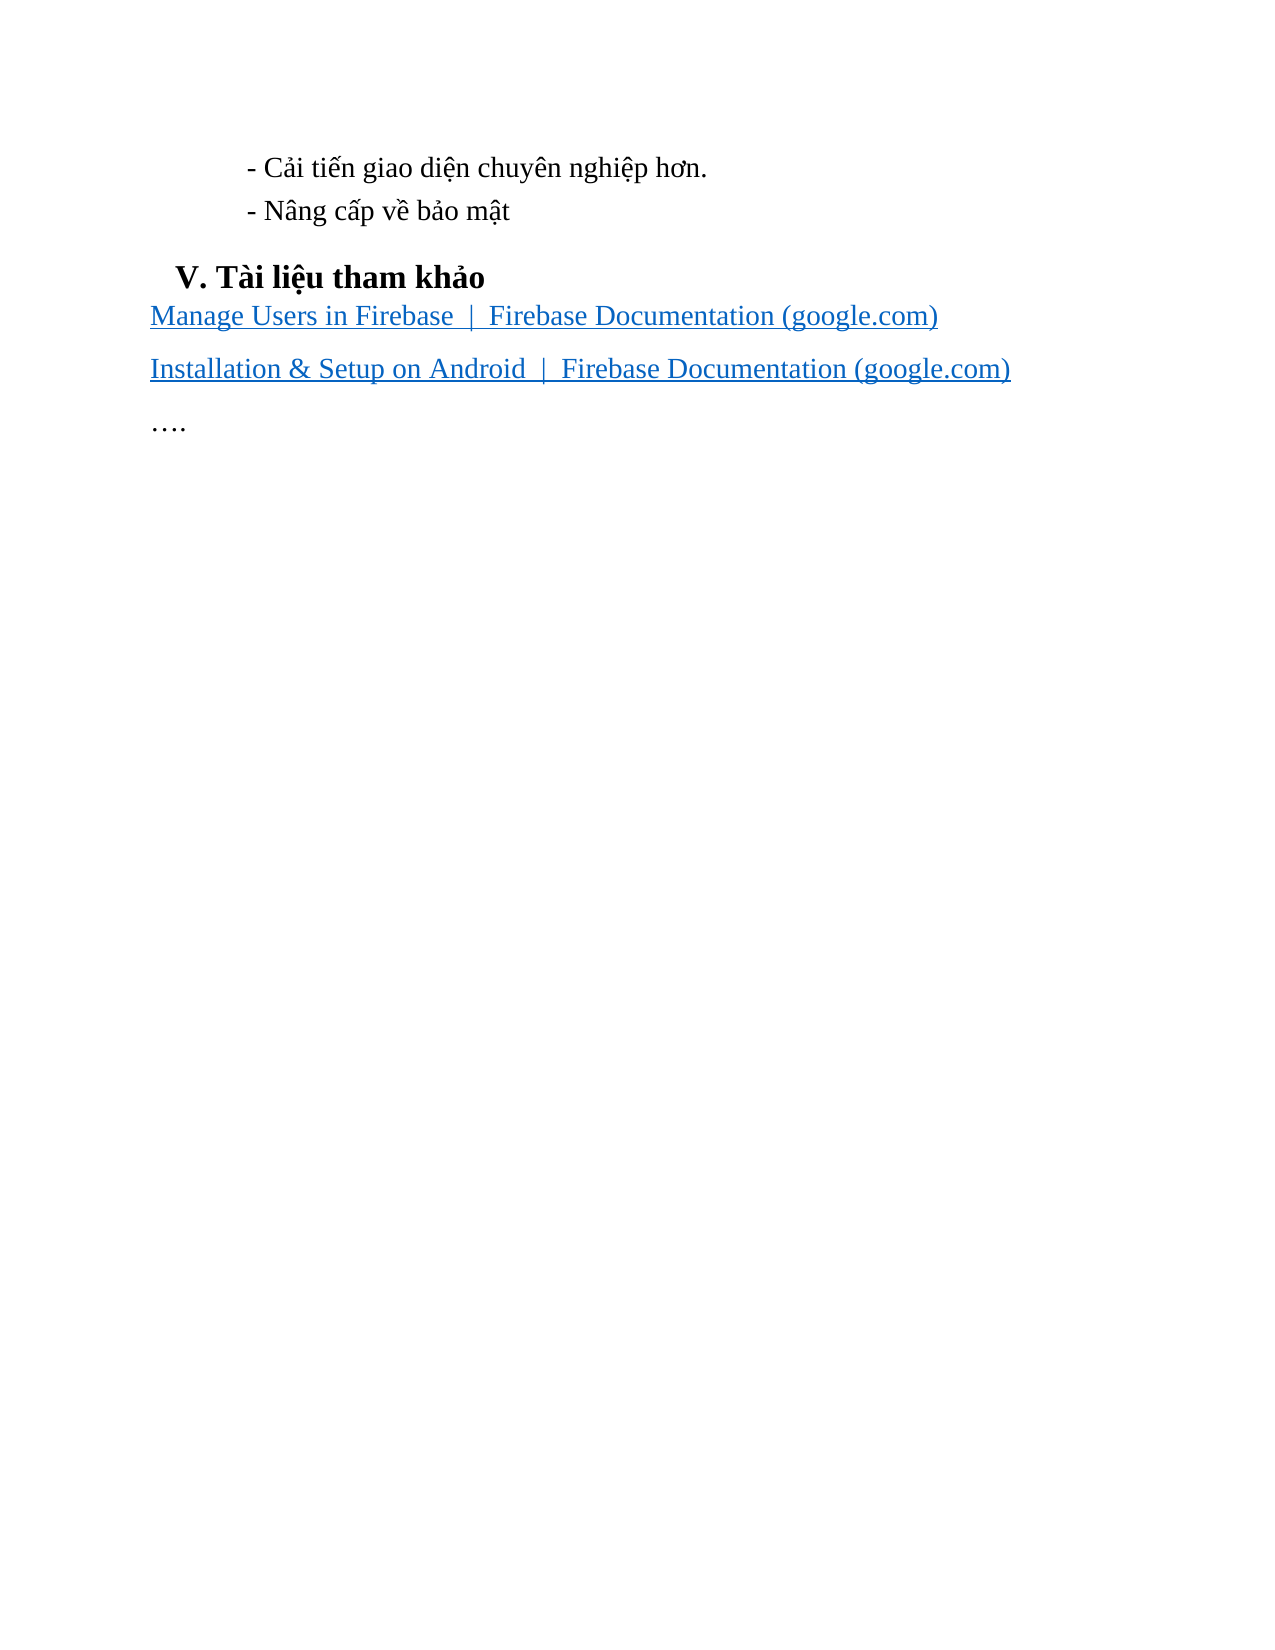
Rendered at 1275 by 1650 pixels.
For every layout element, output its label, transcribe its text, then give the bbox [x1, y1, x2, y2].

text Manage Users in Firebase | Firebase Documentation (google.com) [150, 298, 1125, 332]
text Installation & Setup on Android | Firebase Documentation (google.com) [150, 351, 1125, 385]
subtitle V. Tài liệu tham khảo [150, 257, 1125, 295]
text …. [150, 404, 1125, 438]
text - Cải tiến giao diện chuyên nghiệp hơn. [239, 150, 1125, 183]
text - Nâng cấp về bảo mật [239, 193, 1125, 227]
